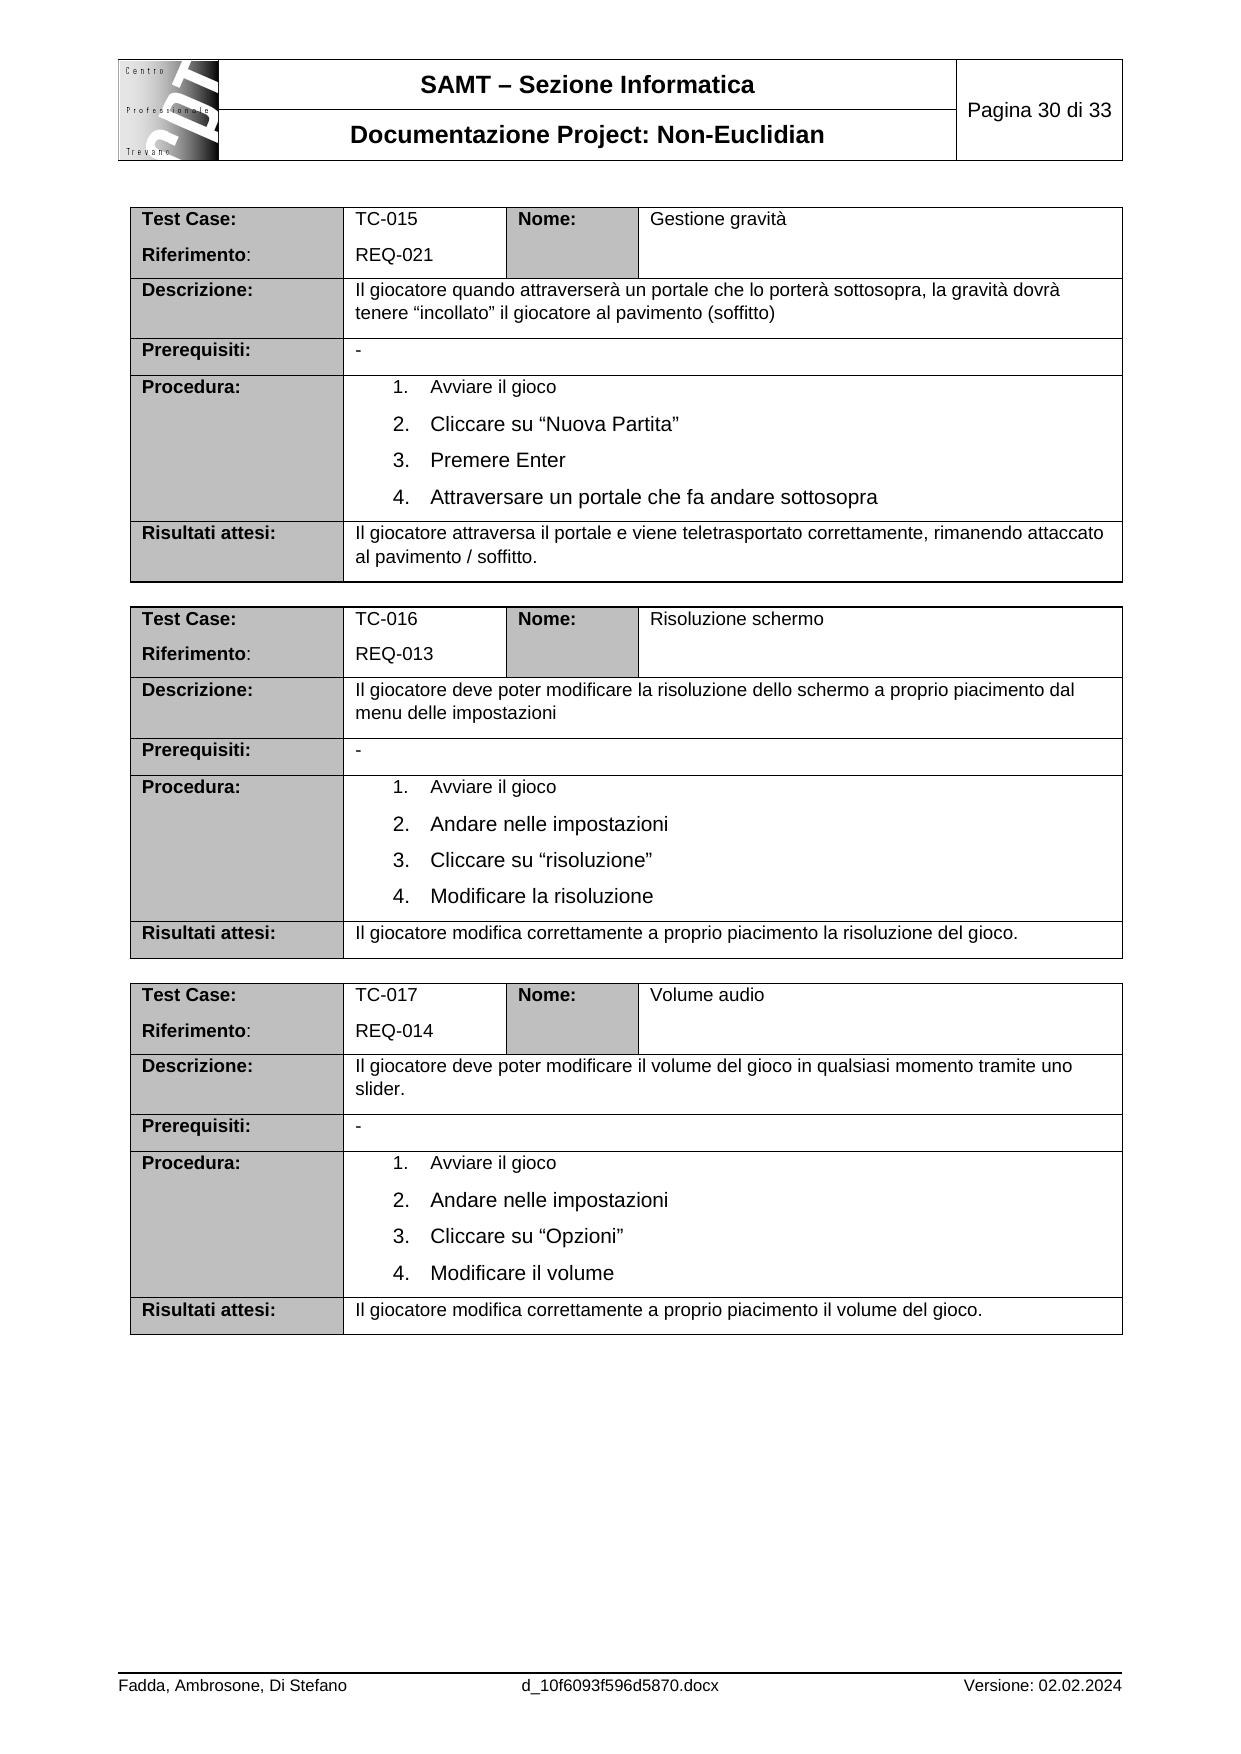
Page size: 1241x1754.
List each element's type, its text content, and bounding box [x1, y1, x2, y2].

table_header Nome: [507, 608, 638, 677]
table_cell Il giocatore modifica correttamente a proprio piacimento il volume del gioco. [344, 1298, 1122, 1334]
table_cell Il giocatore attraversa il portale e viene teletrasportato correttamente, rimanendo attaccato al pavimento / soffitto. [344, 522, 1122, 581]
table_header Volume audio [639, 984, 1122, 1054]
table_cell Prerequisiti: [131, 1115, 343, 1151]
table_header TC-015 REQ-021 [344, 208, 506, 278]
table_cell Procedura: [131, 1152, 343, 1297]
table_cell Avviare il gioco Andare nelle impostazioni Cliccare su “Opzioni” Modificare il volume [344, 1152, 1122, 1297]
table_header Risoluzione schermo [639, 608, 1122, 677]
table_cell Procedura: [131, 376, 343, 521]
table_cell Avviare il gioco Cliccare su “Nuova Partita” Premere Enter Attraversare un portale che fa andare sottosopra [344, 376, 1122, 521]
table_header TC-017 REQ-014 [344, 984, 506, 1054]
table_cell Il giocatore modifica correttamente a proprio piacimento la risoluzione del gioco. [344, 922, 1122, 958]
table_cell Prerequisiti: [131, 739, 343, 775]
table_cell Il giocatore deve poter modificare il volume del gioco in qualsiasi momento tramite uno slider. [344, 1055, 1122, 1114]
table_cell Il giocatore quando attraverserà un portale che lo porterà sottosopra, la gravità dovrà tenere “incollato” il giocatore al pavimento (soffitto) [344, 279, 1122, 338]
table_cell Risultati attesi: [131, 1298, 343, 1334]
table_cell - [344, 1115, 1122, 1151]
table_cell Procedura: [131, 776, 343, 921]
table_cell Prerequisiti: [131, 339, 343, 375]
table_cell - [344, 739, 1122, 775]
table_cell Risultati attesi: [131, 522, 343, 581]
table_header TC-016 REQ-013 [344, 608, 506, 677]
table_cell Descrizione: [131, 279, 343, 338]
table_cell Descrizione: [131, 1055, 343, 1114]
table_cell Risultati attesi: [131, 922, 343, 958]
table_header Test Case: Riferimento: [131, 984, 343, 1054]
table_header Nome: [507, 208, 638, 278]
table_cell Descrizione: [131, 678, 343, 738]
picture [118, 60, 219, 160]
table_header Test Case: Riferimento: [131, 208, 343, 278]
table_header Nome: [507, 984, 638, 1054]
table_cell - [344, 339, 1122, 375]
table_header Test Case: Riferimento: [131, 608, 343, 677]
table_cell Il giocatore deve poter modificare la risoluzione dello schermo a proprio piacimento dal menu delle impostazioni [344, 678, 1122, 738]
table_cell Avviare il gioco Andare nelle impostazioni Cliccare su “risoluzione” Modificare la risoluzione [344, 776, 1122, 921]
table_header Gestione gravità [639, 208, 1122, 278]
